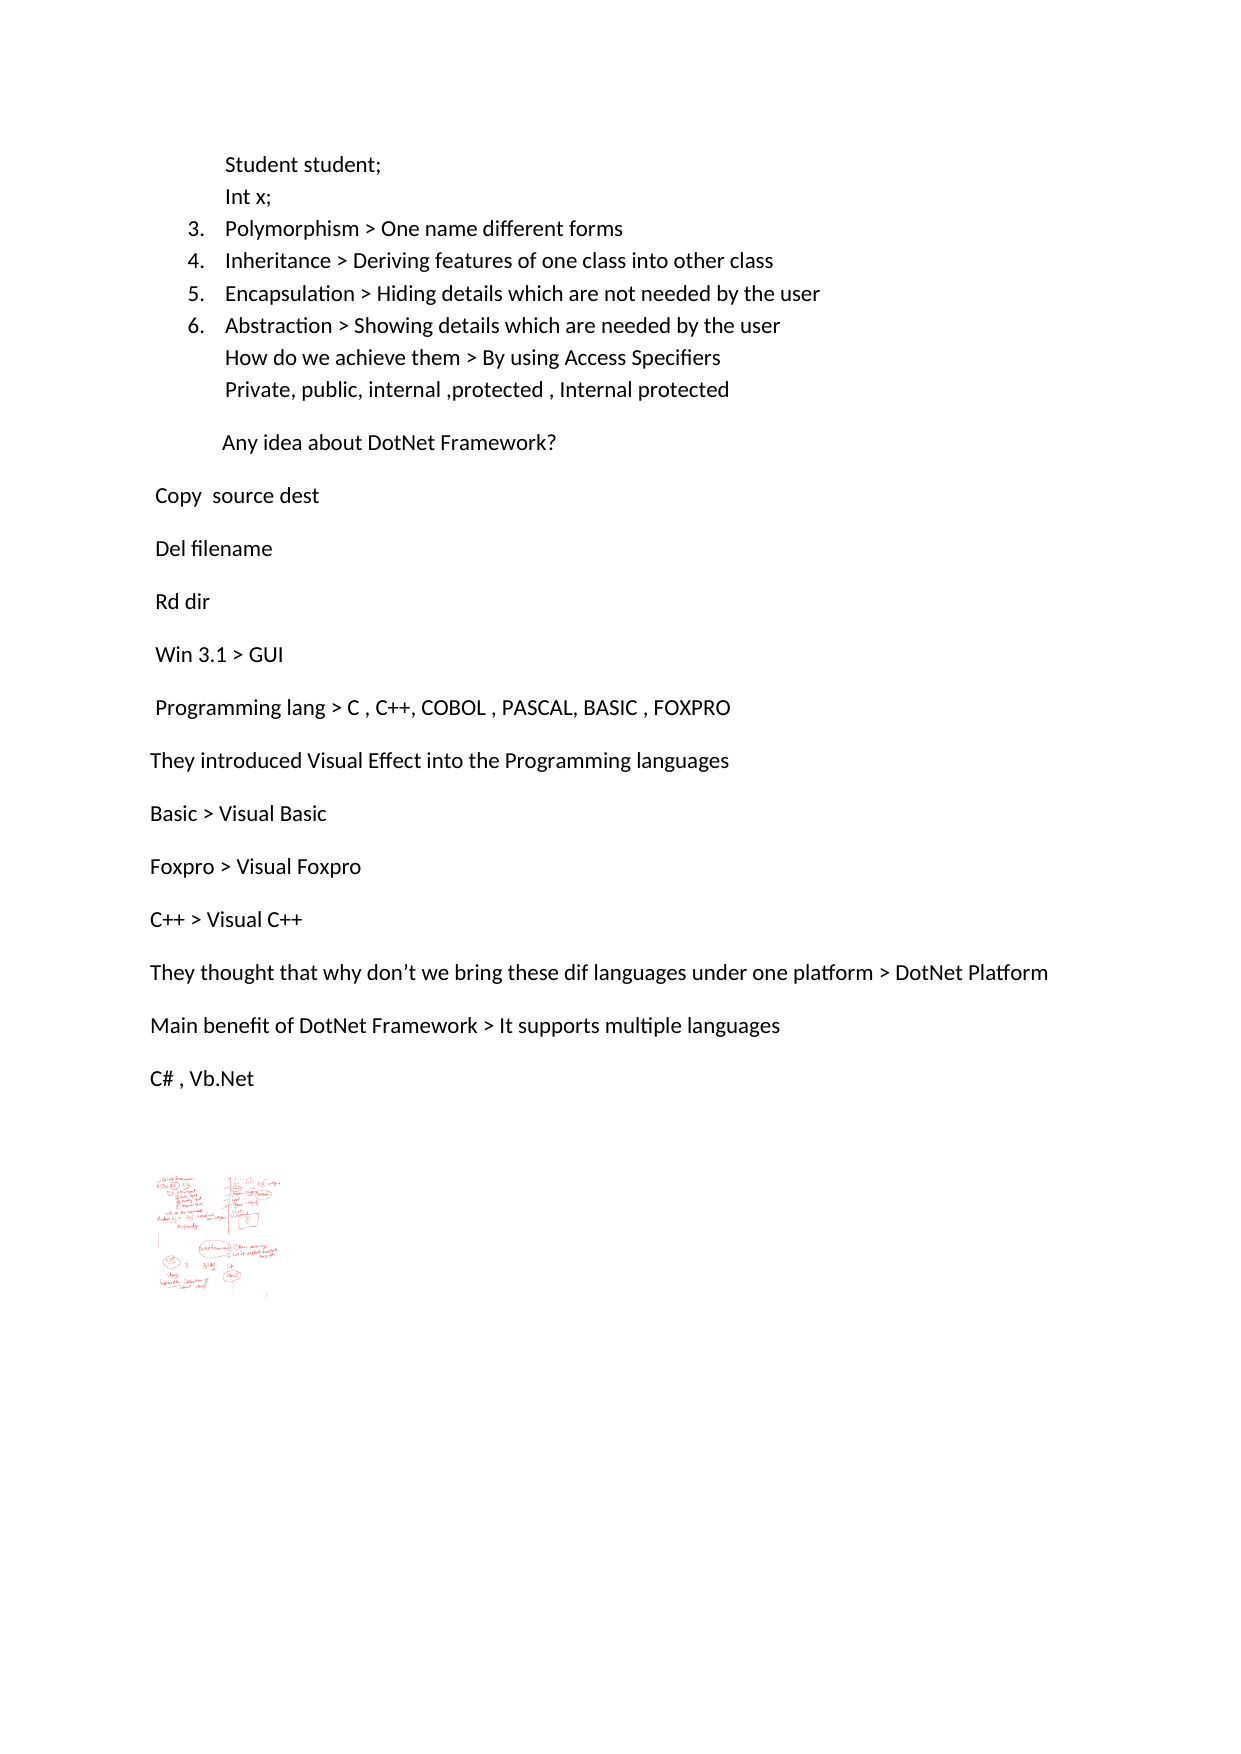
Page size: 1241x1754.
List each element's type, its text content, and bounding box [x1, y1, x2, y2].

text They introduced Visual Effect into the Programming languages [150, 746, 1090, 774]
list Encapsulation > Hiding details which are not needed by the user [187, 279, 1090, 307]
text C# , Vb.Net [150, 1064, 1090, 1093]
text Copy source dest [150, 481, 1090, 509]
list Int x; [225, 182, 1090, 210]
list Student student; [225, 150, 1090, 178]
text C++ > Visual C++ [150, 906, 1090, 933]
text Programming lang > C , C++, COBOL , PASCAL, BASIC , FOXPRO [150, 693, 1090, 721]
text Basic > Visual Basic [150, 799, 1090, 827]
list How do we achieve them > By using Access Specifiers [225, 343, 1090, 371]
text Del filename [150, 534, 1090, 562]
picture [150, 1117, 1090, 1547]
text Foxpro > Visual Foxpro [150, 852, 1090, 881]
text Rd dir [150, 587, 1090, 615]
text Win 3.1 > GUI [150, 640, 1090, 668]
list Abstraction > Showing details which are needed by the user [187, 311, 1090, 339]
text They thought that why don’t we bring these dif languages under one platform > DotNet Platform [150, 958, 1090, 987]
text Any idea about DotNet Framework? [150, 428, 1090, 456]
list Private, public, internal ,protected , Internal protected [225, 375, 1090, 403]
list Inheritance > Deriving features of one class into other class [187, 247, 1090, 274]
text Main benefit of DotNet Framework > It supports multiple languages [150, 1012, 1090, 1039]
list Polymorphism > One name different forms [187, 214, 1090, 242]
